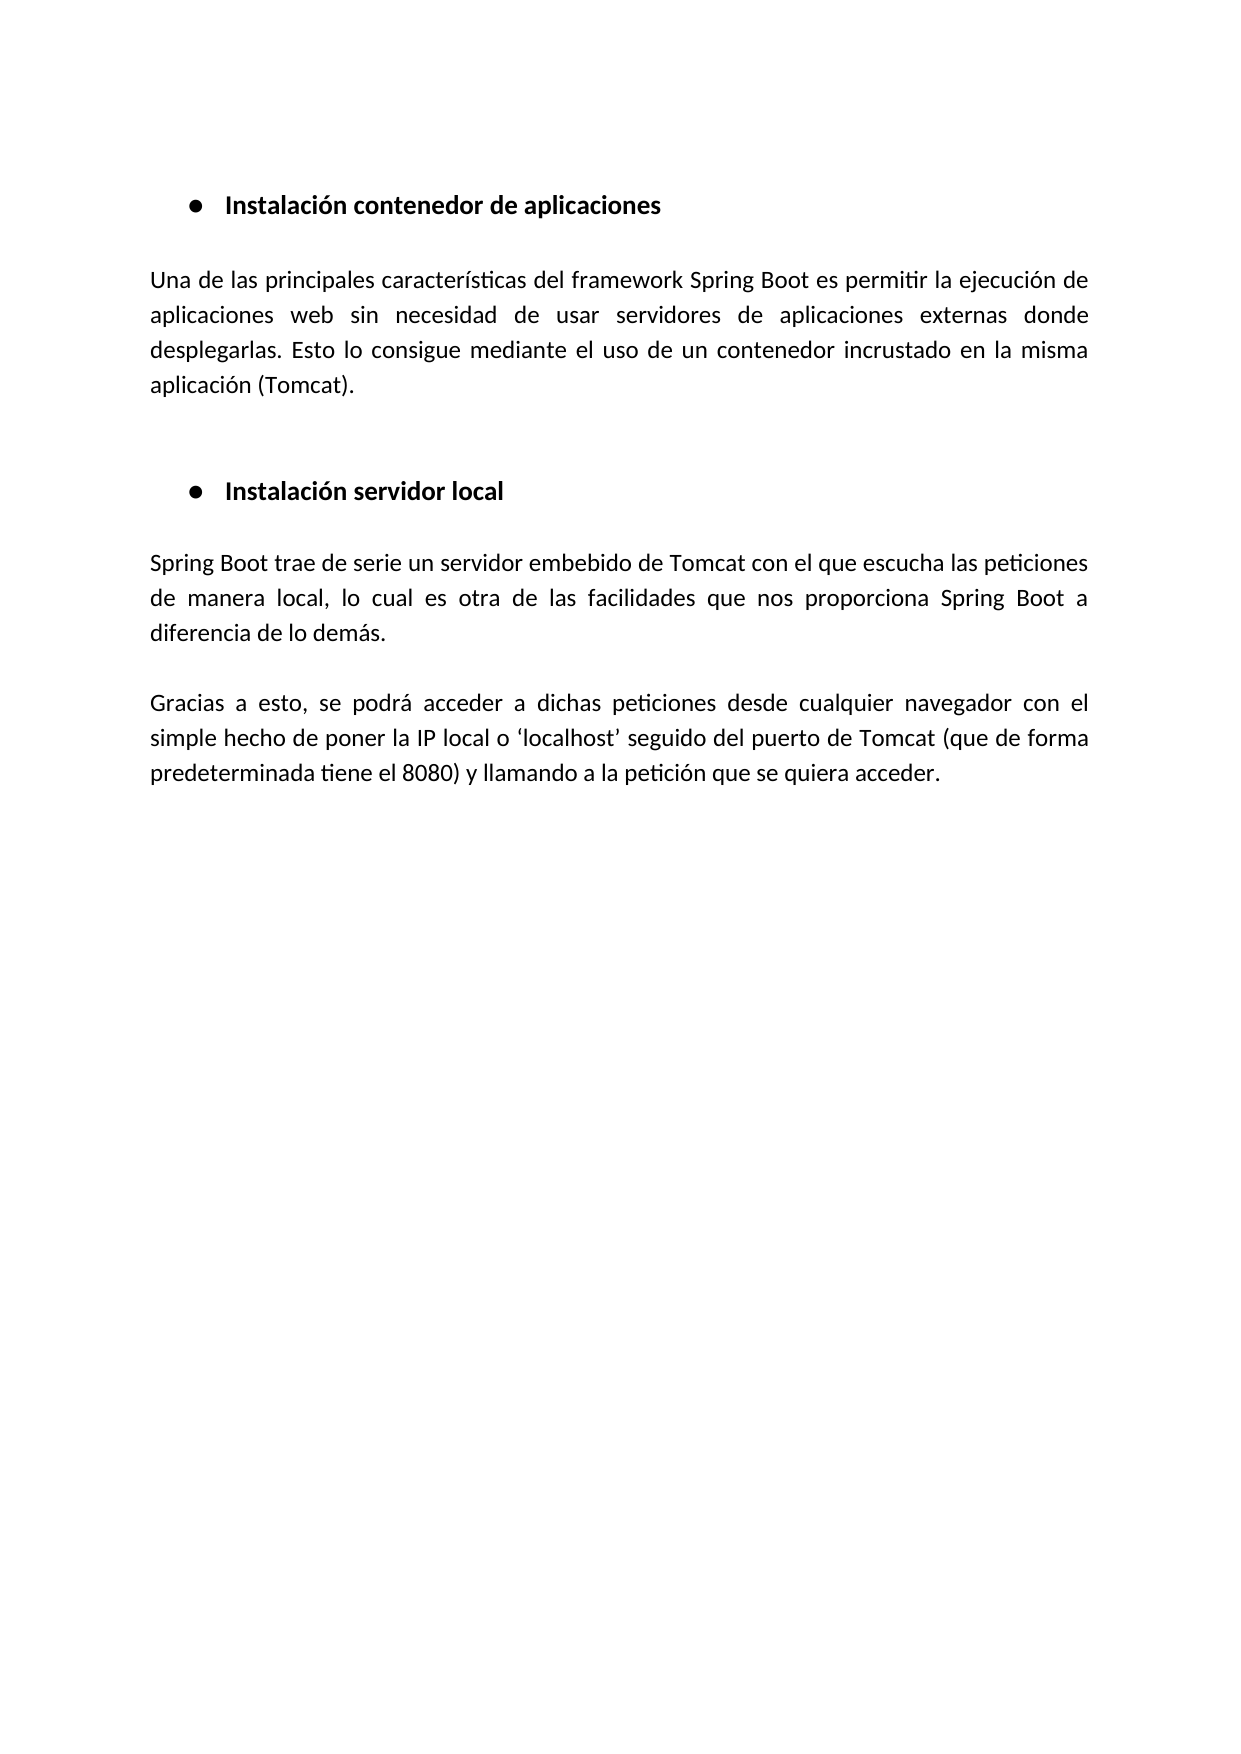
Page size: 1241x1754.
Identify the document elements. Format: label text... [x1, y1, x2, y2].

text Gracias a esto, se podrá acceder a dichas peticiones desde cualquier navegador con el simple hecho de poner la IP local o ‘localhost’ seguido del puerto de Tomcat (que de forma predeterminada tiene el 8080) y llamando a la petición que se quiera acceder. [150, 687, 1090, 787]
list Instalación contenedor de aplicaciones [187, 188, 1090, 221]
text Una de las principales características del framework Spring Boot es permitir la ejecución de aplicaciones web sin necesidad de usar servidores de aplicaciones externas donde desplegarlas. Esto lo consigue mediante el uso de un contenedor incrustado en la misma aplicación (Tomcat). [150, 264, 1090, 399]
list Instalación servidor local [187, 474, 1090, 507]
text Spring Boot trae de serie un servidor embebido de Tomcat con el que escucha las peticiones de manera local, lo cual es otra de las facilidades que nos proporciona Spring Boot a diferencia de lo demás. [150, 547, 1090, 647]
